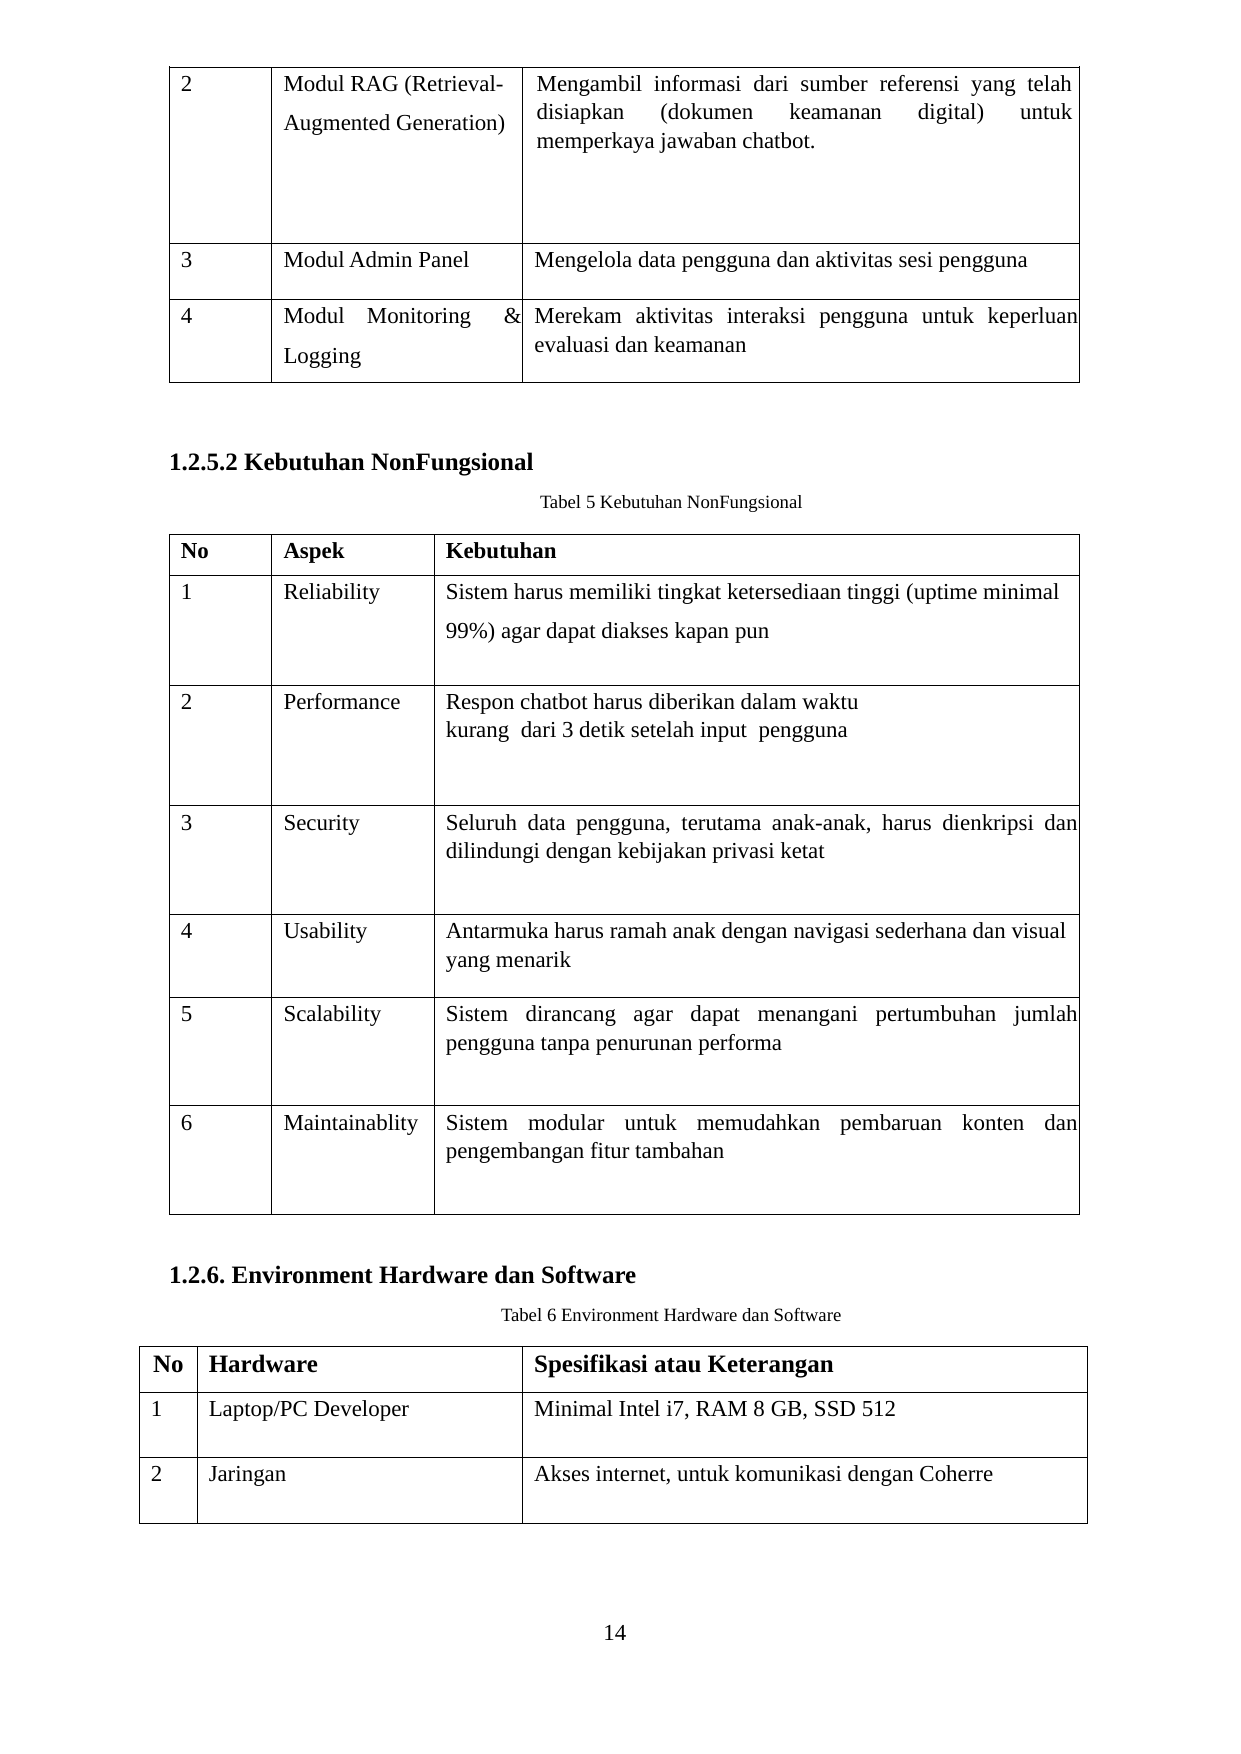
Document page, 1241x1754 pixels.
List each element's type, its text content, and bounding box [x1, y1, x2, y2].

table_cell 1 [140, 1393, 197, 1457]
table_cell Antarmuka harus ramah anak dengan navigasi sederhana dan visual yang menarik [435, 915, 1079, 997]
text Tabel 5 Kebutuhan NonFungsional [152, 491, 1191, 513]
table_cell Modul Admin Panel [272, 244, 522, 299]
table_cell Respon chatbot harus diberikan dalam waktu kurang dari 3 detik setelah input pengguna [435, 686, 1079, 805]
table_cell 2 [170, 686, 271, 805]
table_header Hardware [198, 1347, 522, 1392]
table_cell Reliability [272, 576, 434, 684]
table_header No [170, 535, 271, 575]
table_cell Sistem modular untuk memudahkan pembaruan konten dan pengembangan fitur tambahan [435, 1106, 1079, 1214]
table_cell Mengambil informasi dari sumber referensi yang telah disiapkan (dokumen keamanan digital) untuk memperkaya jawaban chatbot. [523, 68, 1079, 243]
table_cell 5 [170, 998, 271, 1105]
table_cell Usability [272, 915, 434, 997]
table_cell Jaringan [198, 1458, 522, 1523]
table_cell Security [272, 806, 434, 914]
table_cell 6 [170, 1106, 271, 1214]
table_cell 4 [170, 915, 271, 997]
table_cell 3 [170, 244, 271, 299]
table_cell 2 [170, 68, 271, 243]
table_cell Minimal Intel i7, RAM 8 GB, SSD 512 [523, 1393, 1087, 1457]
subtitle 1.2.6. Environment Hardware dan Software [169, 1261, 1191, 1289]
subtitle 1.2.5.2 Kebutuhan NonFungsional [169, 447, 1191, 476]
table_cell Sistem harus memiliki tingkat ketersediaan tinggi (uptime minimal 99%) agar dapat diakses kapan pun [435, 576, 1079, 684]
table_header No [140, 1347, 197, 1392]
table_cell Merekam aktivitas interaksi pengguna untuk keperluan evaluasi dan keamanan [523, 300, 1079, 381]
table_cell Performance [272, 686, 434, 805]
table_header Spesifikasi atau Keterangan [523, 1347, 1087, 1392]
table_cell Akses internet, untuk komunikasi dengan Coherre [523, 1458, 1087, 1523]
table_cell Modul Monitoring & Logging [272, 300, 522, 381]
table_cell Sistem dirancang agar dapat menangani pertumbuhan jumlah pengguna tanpa penurunan performa [435, 998, 1079, 1105]
table_cell 2 [140, 1458, 197, 1523]
table_cell Scalability [272, 998, 434, 1105]
table_cell 1 [170, 576, 271, 684]
table_header Kebutuhan [435, 535, 1079, 575]
table_header Aspek [272, 535, 434, 575]
table_cell Seluruh data pengguna, terutama anak-anak, harus dienkripsi dan dilindungi dengan kebijakan privasi ketat [435, 806, 1079, 914]
table_cell Modul RAG (Retrieval- Augmented Generation) [272, 68, 522, 243]
table_cell 3 [170, 806, 271, 914]
text Tabel 6 Environment Hardware dan Software [152, 1304, 1191, 1325]
table_cell Laptop/PC Developer [198, 1393, 522, 1457]
table_cell 4 [170, 300, 271, 381]
table_cell Maintainablity [272, 1106, 434, 1214]
table_cell Mengelola data pengguna dan aktivitas sesi pengguna [523, 244, 1079, 299]
